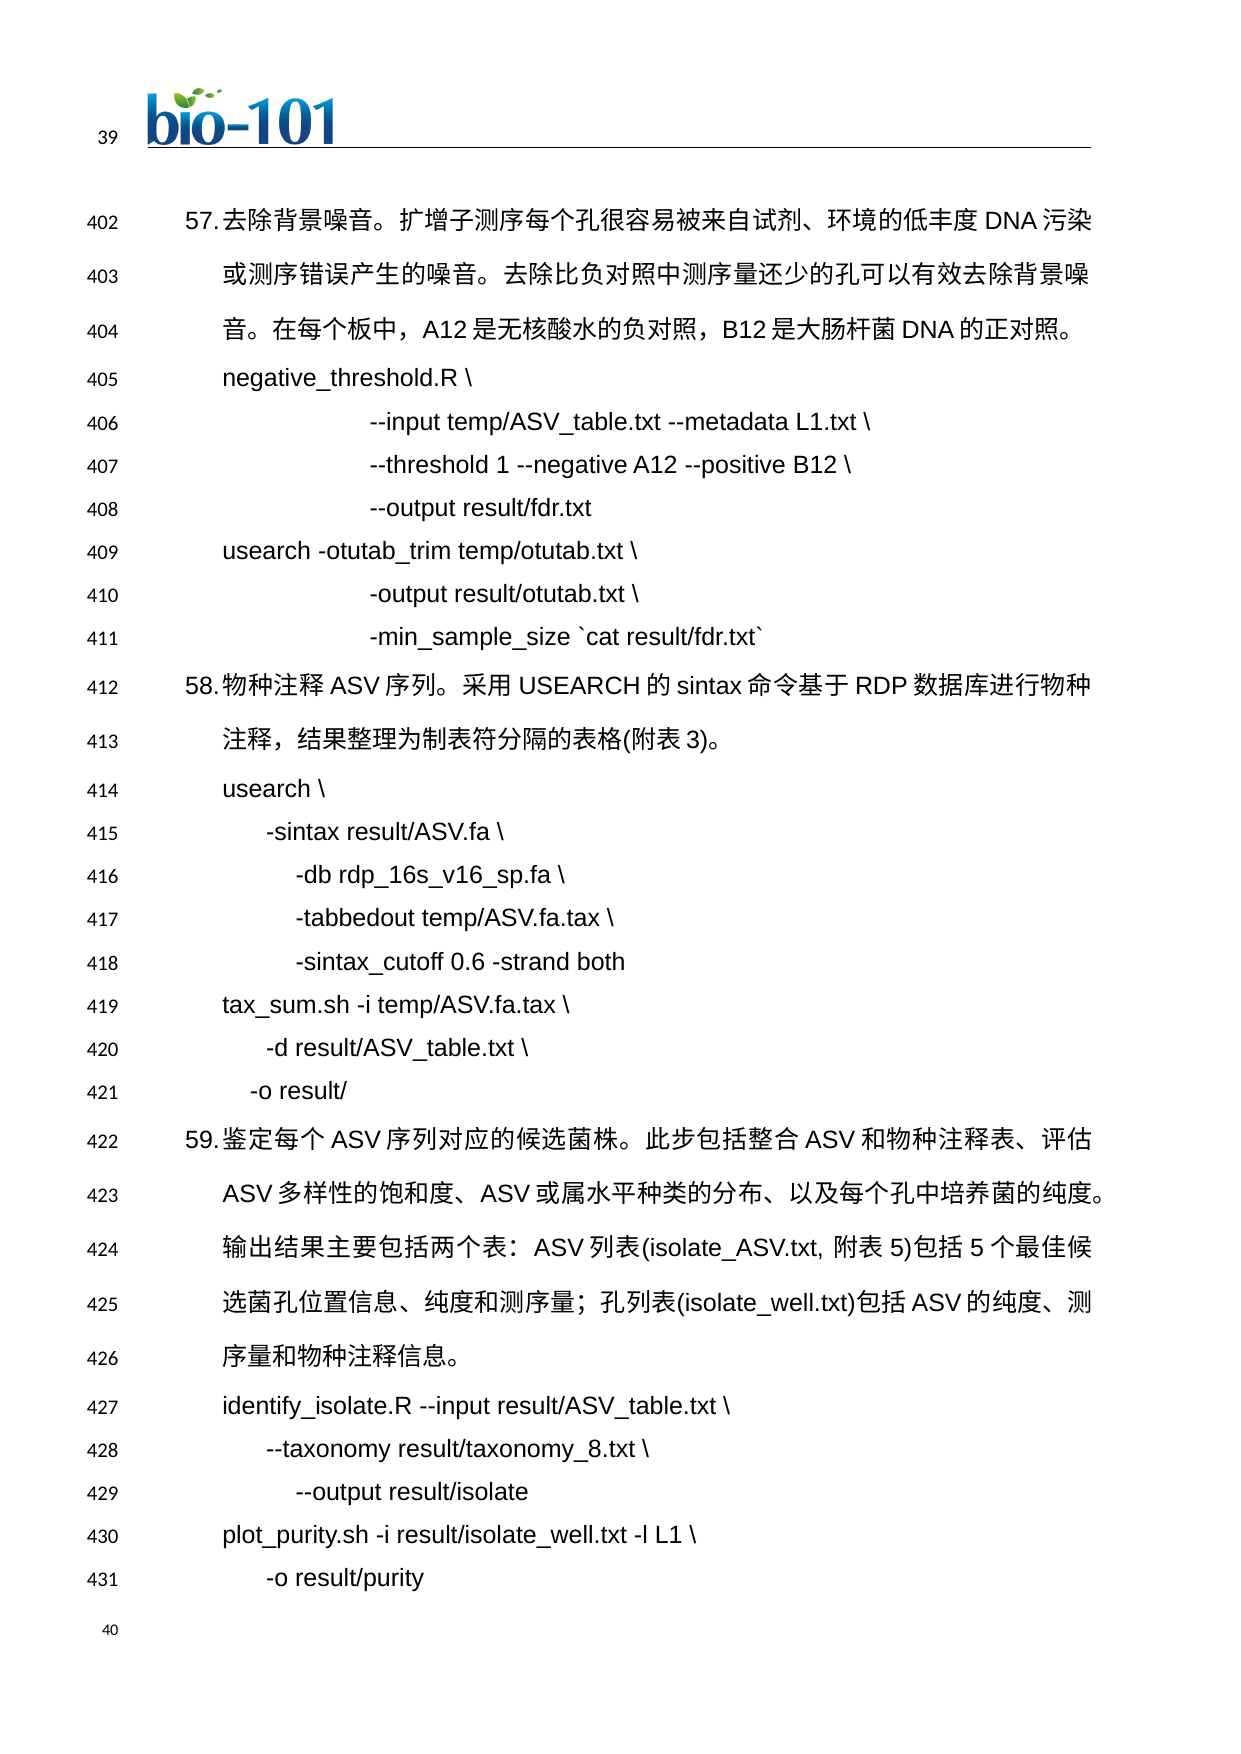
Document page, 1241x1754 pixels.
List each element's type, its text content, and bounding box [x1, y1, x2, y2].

text -min_sample_size `cat result/fdr.txt` [222, 622, 1092, 651]
text --output result/isolate [222, 1477, 1092, 1506]
text usearch -otutab_trim temp/otutab.txt \ [222, 536, 1092, 565]
list 去除背景噪音。扩增子测序每个孔很容易被来自试剂、环境的低丰度DNA污染或测序错误产生的噪音。去除比负对照中测序量还少的孔可以有效去除背景噪音。在每个板中，A12是无核酸水的负对照，B12是大肠杆菌DNA的正对照。 [185, 200, 1092, 345]
list 鉴定每个ASV序列对应的候选菌株。此步包括整合ASV和物种注释表、评估ASV多样性的饱和度、ASV或属水平种类的分布、以及每个孔中培养菌的纯度。输出结果主要包括两个表：ASV列表(isolate_ASV.txt, 附表5)包括5个最佳候选菌孔位置信息、纯度和测序量；孔列表(isolate_well.txt)包括ASV的纯度、测序量和物种注释信息。 [185, 1119, 1092, 1373]
text --input temp/ASV_table.txt --metadata L1.txt \ [222, 407, 1092, 435]
text -db rdp_16s_v16_sp.fa \ [222, 860, 1092, 889]
text -o result/ [222, 1076, 1092, 1105]
text -sintax result/ASV.fa \ [222, 817, 1092, 846]
text plot_purity.sh -i result/isolate_well.txt -l L1 \ [222, 1520, 1092, 1549]
text -d result/ASV_table.txt \ [222, 1033, 1092, 1062]
text usearch \ [222, 774, 1092, 803]
picture [147, 88, 333, 145]
text -tabbedout temp/ASV.fa.tax \ [222, 903, 1092, 932]
text --threshold 1 --negative A12 --positive B12 \ [222, 450, 1092, 478]
text -output result/otutab.txt \ [222, 579, 1092, 608]
text negative_threshold.R \ [222, 363, 1092, 392]
text tax_sum.sh -i temp/ASV.fa.tax \ [222, 990, 1092, 1018]
text identify_isolate.R --input result/ASV_table.txt \ [222, 1391, 1092, 1420]
text -o result/purity [222, 1563, 1092, 1592]
text --taxonomy result/taxonomy_8.txt \ [222, 1434, 1092, 1463]
list 物种注释ASV序列。采用USEARCH的sintax命令基于RDP数据库进行物种注释，结果整理为制表符分隔的表格(附表3)。 [185, 665, 1092, 756]
text -sintax_cutoff 0.6 -strand both [222, 947, 1092, 975]
text --output result/fdr.txt [222, 493, 1092, 522]
